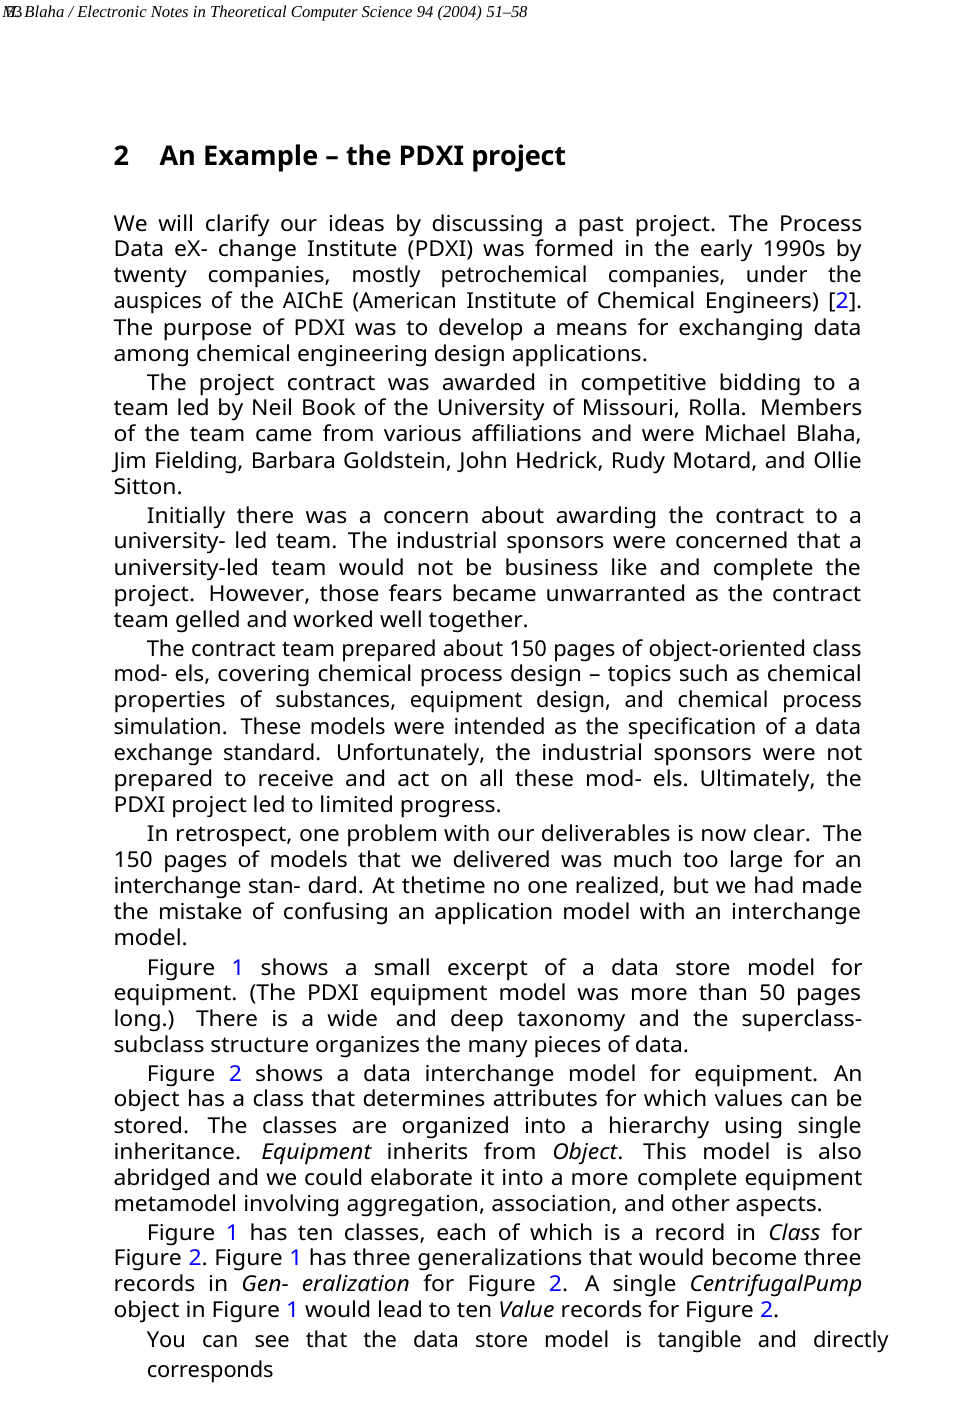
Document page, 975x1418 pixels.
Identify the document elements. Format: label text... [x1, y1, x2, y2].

text In retrospect, one problem with our deliverables is now clear. The 150 pages of models that we delivered was much too large for an interchange stan- dard. At thetime no one realized, but we had made the mistake of confusing an application model with an interchange model. [113, 821, 862, 952]
text The project contract was awarded in competitive bidding to a team led by Neil Book of the University of Missouri, Rolla. Members of the team came from various affiliations and were Michael Blaha, Jim Fielding, Barbara Goldstein, John Hedrick, Rudy Motard, and Ollie Sitton. [113, 369, 862, 501]
text Figure 2 shows a data interchange model for equipment. An object has a class that determines attributes for which values can be stored. The classes are organized into a hierarchy using single inheritance. Equipment inherits from Object. This model is also abridged and we could elaborate it into a more complete equipment metamodel involving aggregation, association, and other aspects. [113, 1061, 862, 1218]
text You can see that the data store model is tangible and directly corresponds [147, 1323, 889, 1384]
text The contract team prepared about 150 pages of object-oriented class mod- els, covering chemical process design – topics such as chemical properties of substances, equipment design, and chemical process simulation. These models were intended as the specification of a data exchange standard. Unfortunately, the industrial sponsors were not prepared to receive and act on all these mod- els. Ultimately, the PDXI project led to limited progress. [113, 636, 862, 819]
text Initially there was a concern about awarding the contract to a university- led team. The industrial sponsors were concerned that a university-led team would not be business like and complete the project. However, those fears became unwarranted as the contract team gelled and worked well together. [113, 503, 862, 634]
text Figure 1 has ten classes, each of which is a record in Class for Figure 2. Figure 1 has three generalizations that would become three records in Gen- eralization for Figure 2. A single CentrifugalPump object in Figure 1 would lead to ten Value records for Figure 2. [113, 1220, 862, 1323]
text We will clarify our ideas by discussing a past project. The Process Data eX- change Institute (PDXI) was formed in the early 1990s by twenty companies, mostly petrochemical companies, under the auspices of the AIChE (American Institute of Chemical Engineers) [2]. The purpose of PDXI was to develop a means for exchanging data among chemical engineering design applications. [113, 210, 862, 368]
subtitle An Example – the PDXI project [113, 136, 889, 173]
text Figure 1 shows a small excerpt of a data store model for equipment. (The PDXI equipment model was more than 50 pages long.) There is a wide and deep taxonomy and the superclass-subclass structure organizes the many pieces of data. [113, 954, 862, 1059]
